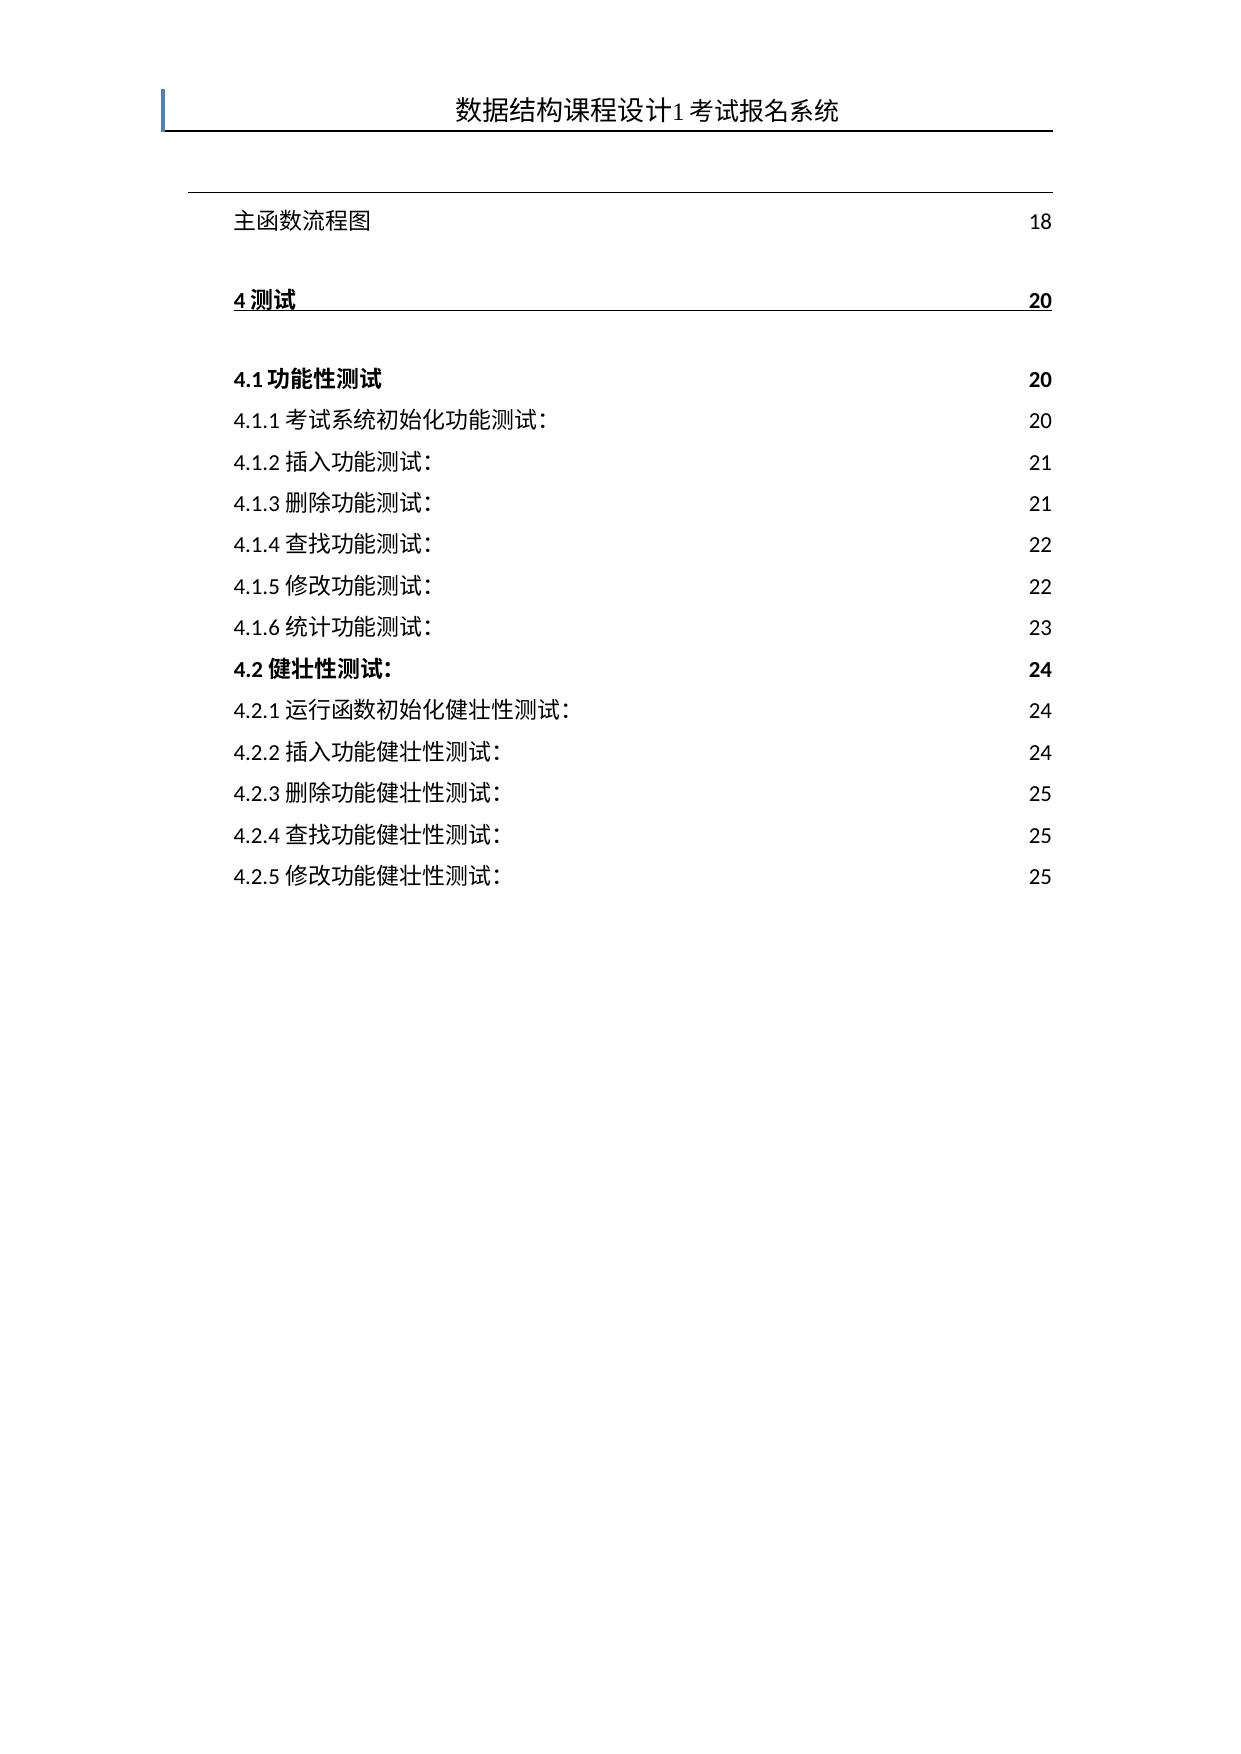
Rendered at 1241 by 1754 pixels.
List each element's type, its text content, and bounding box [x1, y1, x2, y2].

text 4.2.1 运行函数初始化健壮性测试： 24 [187, 692, 1053, 725]
text 主函数流程图 18 [187, 203, 1053, 236]
text 4.1功能性测试 20 [187, 361, 1053, 394]
text 4 测试 20 [187, 282, 1053, 315]
text 4.1.1 考试系统初始化功能测试： 20 [187, 402, 1053, 435]
text 4.1.5 修改功能测试： 22 [187, 568, 1053, 601]
text 4.2 健壮性测试： 24 [187, 651, 1053, 684]
text 4.2.4 查找功能健壮性测试： 25 [187, 817, 1053, 850]
text 4.1.2 插入功能测试： 21 [187, 443, 1053, 477]
text 4.2.5 修改功能健壮性测试： 25 [187, 858, 1053, 891]
text 4.1.6 统计功能测试： 23 [187, 609, 1053, 642]
text 4.2.2 插入功能健壮性测试： 24 [187, 734, 1053, 767]
text 4.1.3 删除功能测试： 21 [187, 485, 1053, 518]
text 4.1.4 查找功能测试： 22 [187, 526, 1053, 559]
text 4.2.3 删除功能健壮性测试： 25 [187, 775, 1053, 808]
